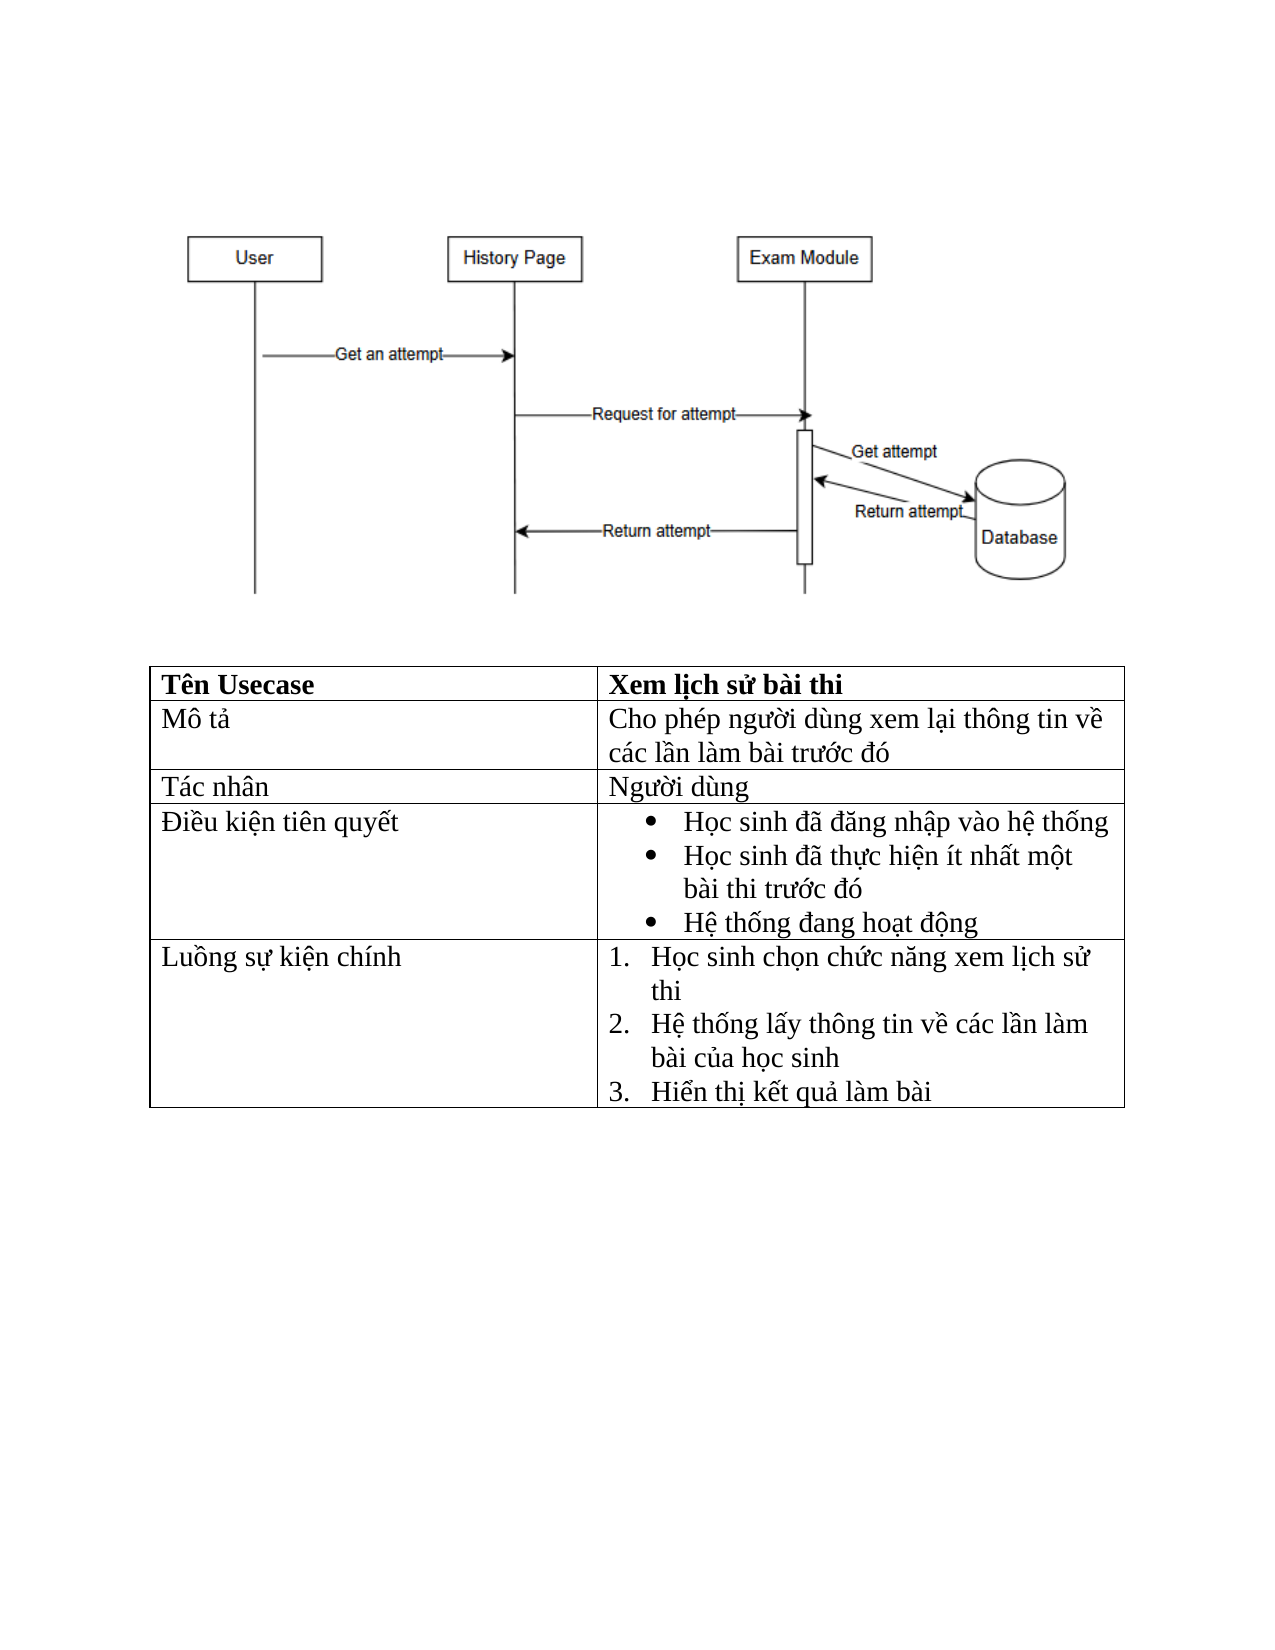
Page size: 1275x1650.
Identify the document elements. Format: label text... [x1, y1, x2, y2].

table_cell Học sinh chọn chức năng xem lịch sử thi Hệ thống lấy thông tin về các lần làm bài của học sinh Hiển thị kết quả làm bài [598, 940, 1124, 1107]
table_cell Mô tả [151, 701, 597, 768]
table_cell Cho phép người dùng xem lại thông tin về các lần làm bài trước đó [598, 701, 1124, 768]
table_cell Tác nhân [151, 770, 597, 803]
table_cell Điều kiện tiên quyết [151, 804, 597, 938]
table_cell Luồng sự kiện chính [151, 940, 597, 1107]
picture [150, 196, 1125, 647]
table_header Xem lịch sử bài thi [598, 667, 1124, 700]
table_cell Người dùng [598, 770, 1124, 803]
table_header Tên Usecase [151, 667, 597, 700]
table_cell Học sinh đã đăng nhập vào hệ thống Học sinh đã thực hiện ít nhất một bài thi trước đó Hệ thống đang hoạt động [598, 804, 1124, 938]
